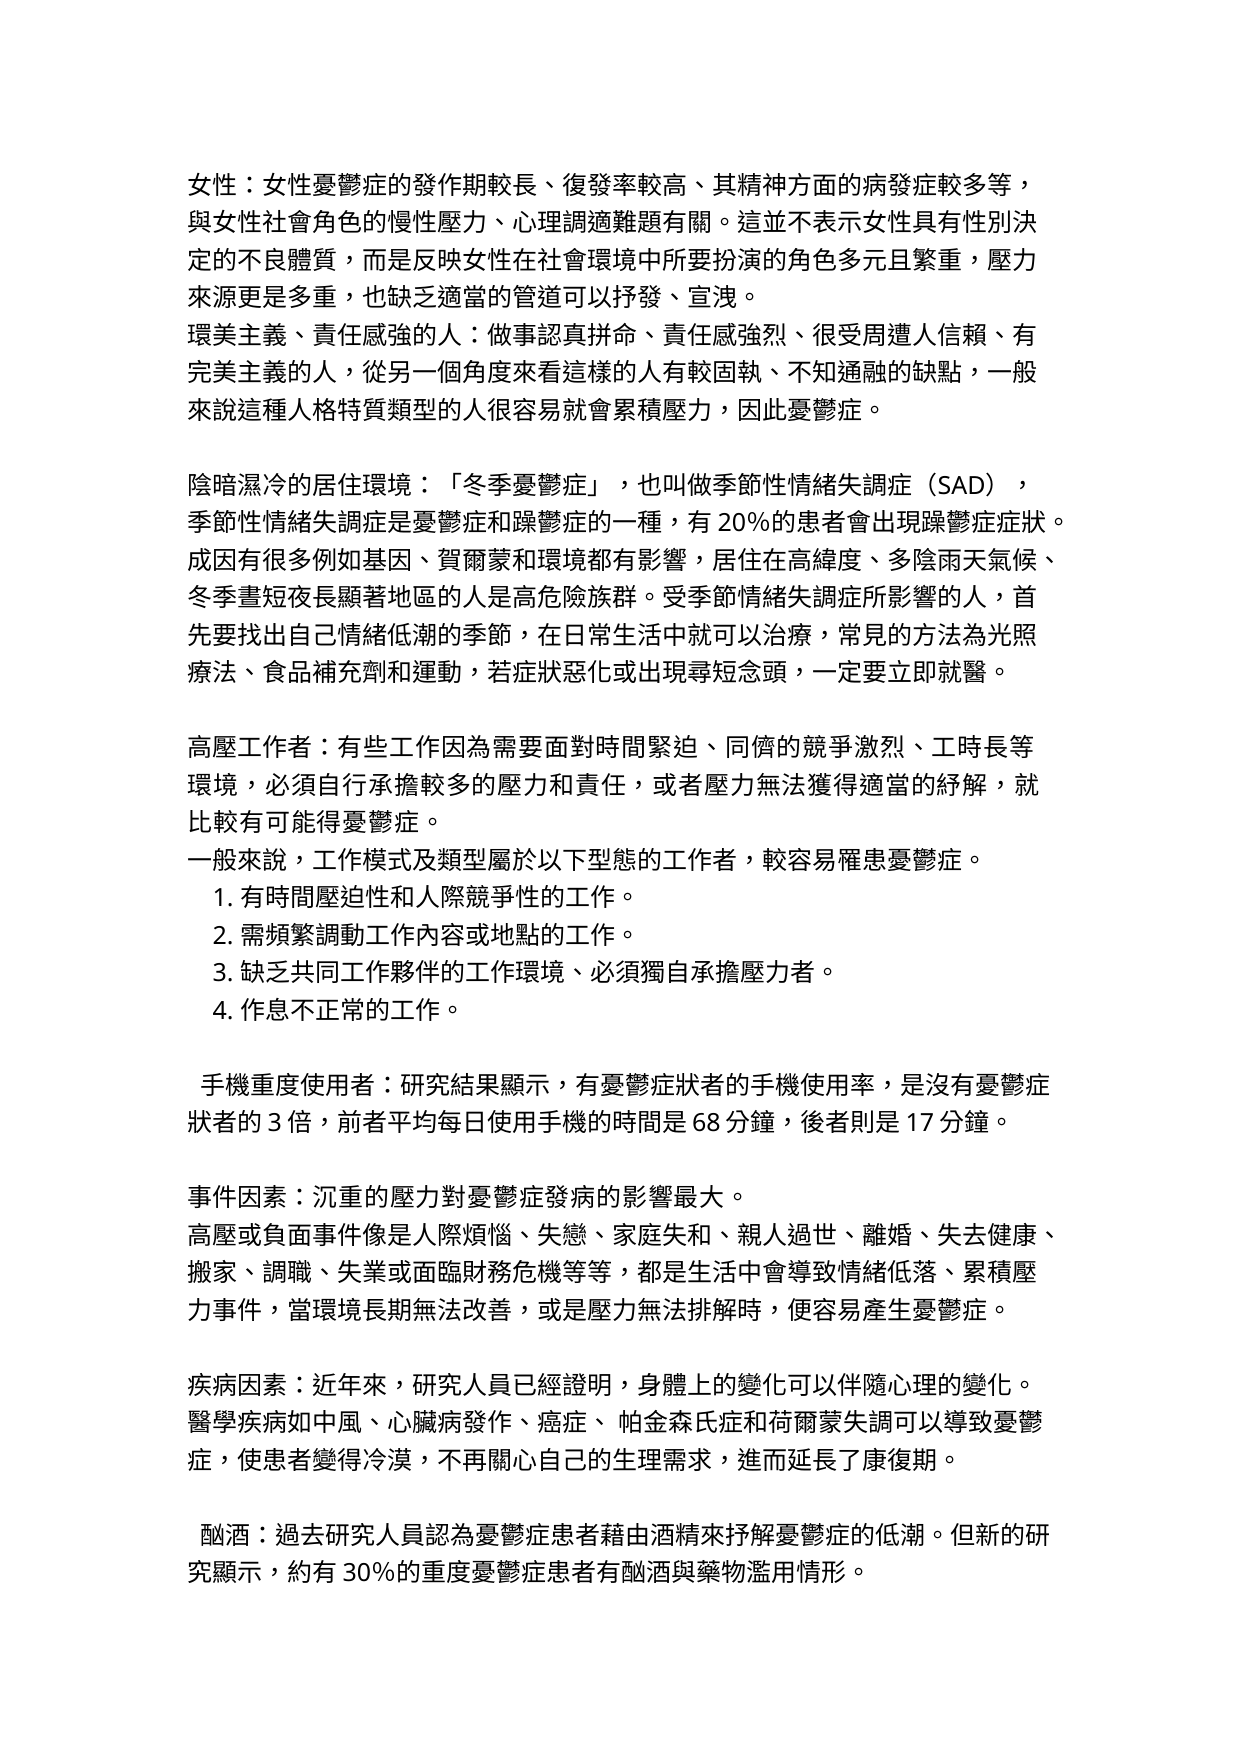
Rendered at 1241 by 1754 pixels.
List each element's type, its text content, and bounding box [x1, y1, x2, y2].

text 事件因素：沉重的壓力對憂鬱症發病的影響最大。 [187, 1177, 1053, 1214]
text 2. 需頻繁調動工作內容或地點的工作。 [187, 914, 1053, 952]
text 疾病因素：近年來，研究人員已經證明，身體上的變化可以伴隨心理的變化。醫學疾病如中風、心臟病發作、癌症、 帕金森氏症和荷爾蒙失調可以導致憂鬱症，使患者變得冷漠，不再關心自己的生理需求，進而延長了康復期。 [187, 1364, 1053, 1477]
text 環美主義、責任感強的人：做事認真拼命、責任感強烈、很受周遭人信賴、有完美主義的人，從另一個角度來看這樣的人有較固執、不知通融的缺點，一般來說這種人格特質類型的人很容易就會累積壓力，因此憂鬱症。 [187, 314, 1053, 427]
text 1. 有時間壓迫性和人際競爭性的工作。 [187, 877, 1053, 914]
text 4. 作息不正常的工作。 [187, 989, 1053, 1027]
text 女性：女性憂鬱症的發作期較長、復發率較高、其精神方面的病發症較多等，與女性社會角色的慢性壓力、心理調適難題有關。這並不表示女性具有性別決定的不良體質，而是反映女性在社會環境中所要扮演的角色多元且繁重，壓力來源更是多重，也缺乏適當的管道可以抒發、宣洩。 [187, 164, 1053, 314]
text 陰暗濕冷的居住環境：「冬季憂鬱症」，也叫做季節性情緒失調症（SAD），季節性情緒失調症是憂鬱症和躁鬱症的一種，有20％的患者會出現躁鬱症症狀。成因有很多例如基因、賀爾蒙和環境都有影響，居住在高緯度、多陰雨天氣候、冬季晝短夜長顯著地區的人是高危險族群。受季節情緒失調症所影響的人，首先要找出自己情緒低潮的季節，在日常生活中就可以治療，常見的方法為光照療法、食品補充劑和運動，若症狀惡化或出現尋短念頭，一定要立即就醫。 [187, 464, 1053, 689]
text 高壓或負面事件像是人際煩惱、失戀、家庭失和、親人過世、離婚、失去健康、搬家、調職、失業或面臨財務危機等等，都是生活中會導致情緒低落、累積壓力事件，當環境長期無法改善，或是壓力無法排解時，便容易產生憂鬱症。 [187, 1214, 1053, 1327]
text 一般來說，工作模式及類型屬於以下型態的工作者，較容易罹患憂鬱症。 [187, 839, 1053, 877]
text 3. 缺乏共同工作夥伴的工作環境、必須獨自承擔壓力者。 [187, 952, 1053, 989]
text 酗酒：過去研究人員認為憂鬱症患者藉由酒精來抒解憂鬱症的低潮。但新的研究顯示，約有30％的重度憂鬱症患者有酗酒與藥物濫用情形。 [187, 1514, 1053, 1589]
text 高壓工作者：有些工作因為需要面對時間緊迫、同儕的競爭激烈、工時長等環境，必須自行承擔較多的壓力和責任，或者壓力無法獲得適當的紓解，就比較有可能得憂鬱症。 [187, 727, 1053, 839]
text 手機重度使用者：研究結果顯示，有憂鬱症狀者的手機使用率，是沒有憂鬱症狀者的3倍，前者平均每日使用手機的時間是68分鐘，後者則是17分鐘。 [187, 1064, 1053, 1139]
